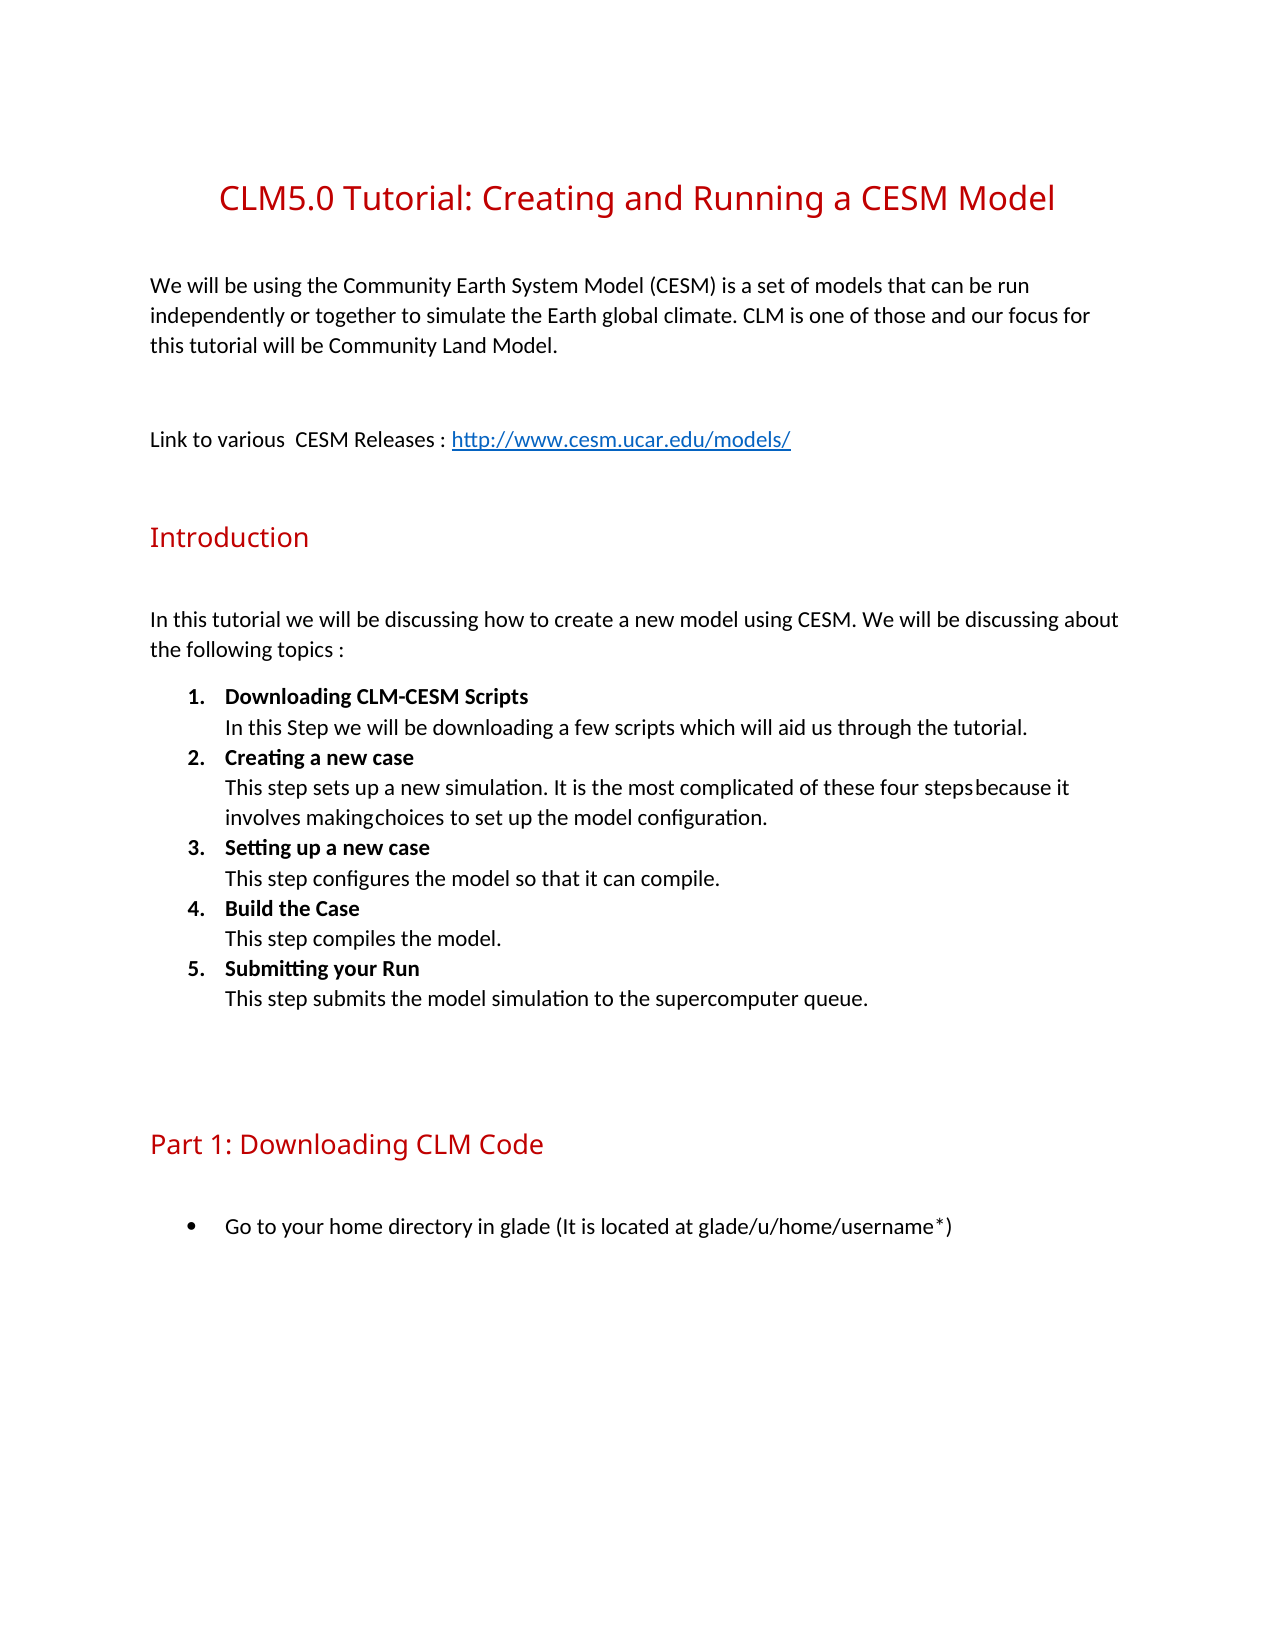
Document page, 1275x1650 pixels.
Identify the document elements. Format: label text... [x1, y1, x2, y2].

text Link to various CESM Releases : http://www.cesm.ucar.edu/models/ [150, 425, 1125, 453]
text In this tutorial we will be discussing how to create a new model using CESM. We will be discussing about the following topics : [150, 605, 1125, 664]
text We will be using the Community Earth System Model (CESM) is a set of models that can be run independently or together to simulate the Earth global climate. CLM is one of those and our focus for this tutorial will be Community Land Model. [150, 271, 1125, 359]
list This step configures the model so that it can compile. [225, 864, 1125, 892]
list Setting up a new case [187, 833, 1125, 862]
subtitle Introduction [150, 519, 1125, 556]
list This step sets up a new simulation. It is the most complicated of these four steps because it involves making choices to set up the model configuration. [225, 773, 1125, 831]
list In this Step we will be downloading a few scripts which will aid us through the tutorial. [225, 713, 1125, 741]
list Submitting your Run [187, 954, 1125, 982]
subtitle Part 1: Downloading CLM Code [150, 1125, 1125, 1162]
list Downloading CLM-CESM Scripts [187, 682, 1125, 711]
list Creating a new case [187, 743, 1125, 771]
subtitle CLM5.0 Tutorial: Creating and Running a CESM Model [150, 175, 1125, 220]
list This step compiles the model. [225, 924, 1125, 952]
list This step submits the model simulation to the supercomputer queue. [225, 984, 1125, 1013]
list Go to your home directory in glade (It is located at glade/u/home/username*) [187, 1212, 1125, 1240]
list Build the Case [187, 894, 1125, 922]
